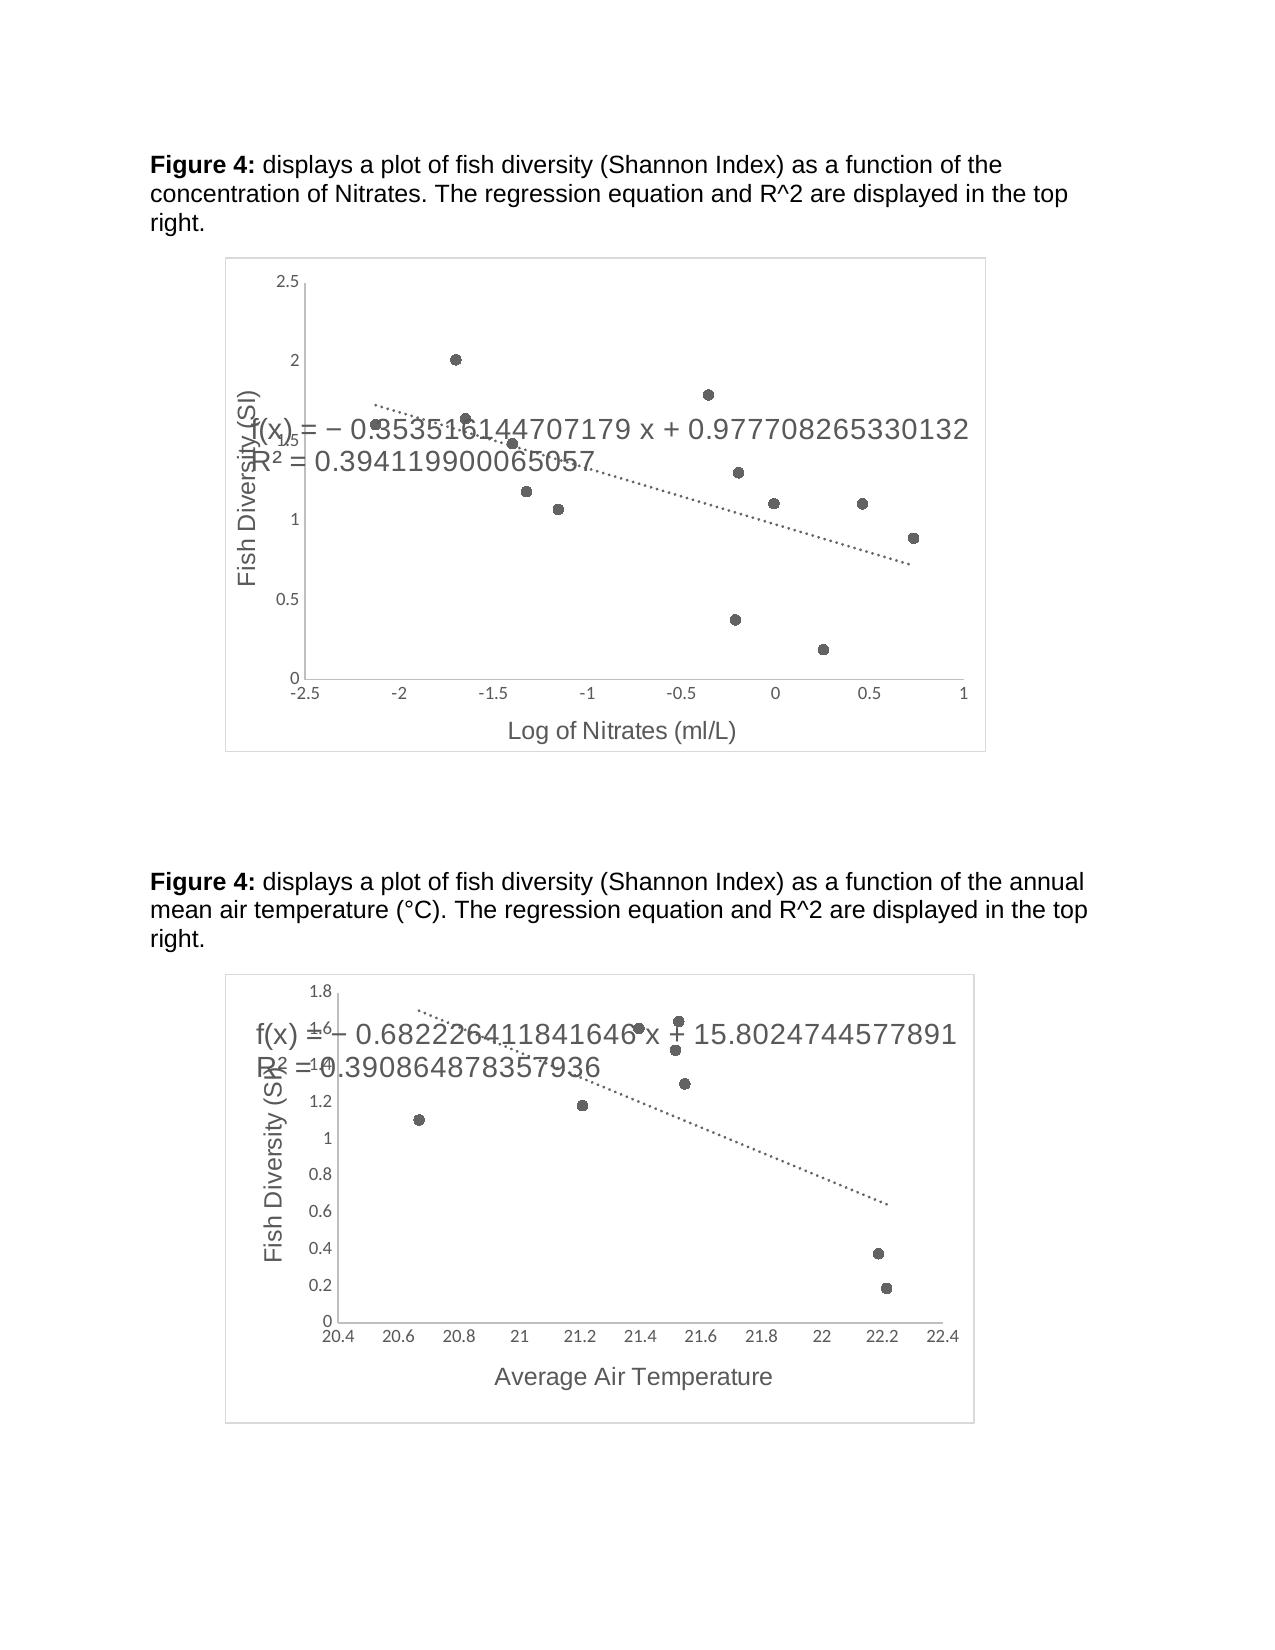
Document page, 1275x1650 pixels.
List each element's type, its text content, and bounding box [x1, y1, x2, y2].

text Figure 4: displays a plot of fish diversity (Shannon Index) as a function of the concentration of Nitrates. The regression equation and R^2 are displayed in the top right. [150, 150, 1125, 236]
text Figure 5: displays a plot of fish diversity (Shannon Index) as a function of the annual mean air temperature (°C). The regression equation and R^2 are displayed in the top right. [150, 867, 1125, 953]
